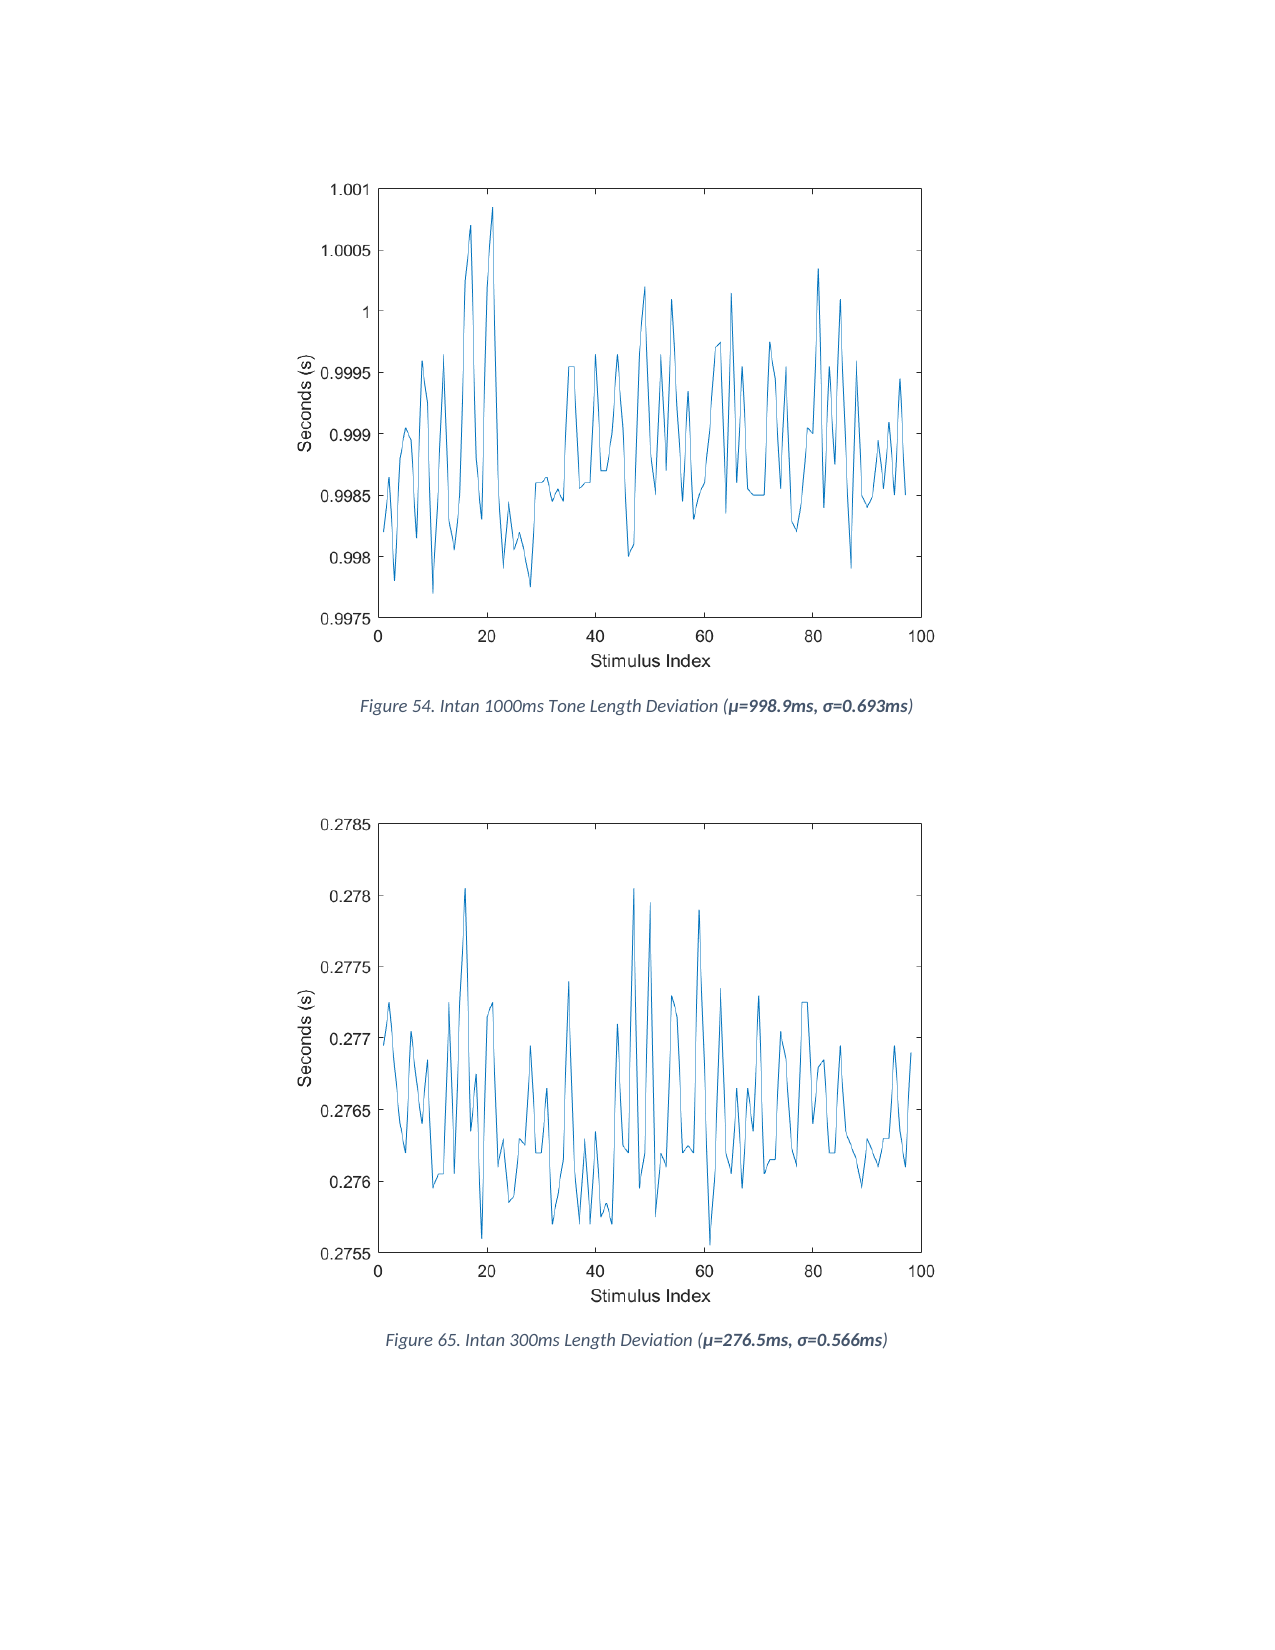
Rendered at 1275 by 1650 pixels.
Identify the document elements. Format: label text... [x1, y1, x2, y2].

picture [287, 784, 988, 1310]
picture [287, 150, 988, 675]
